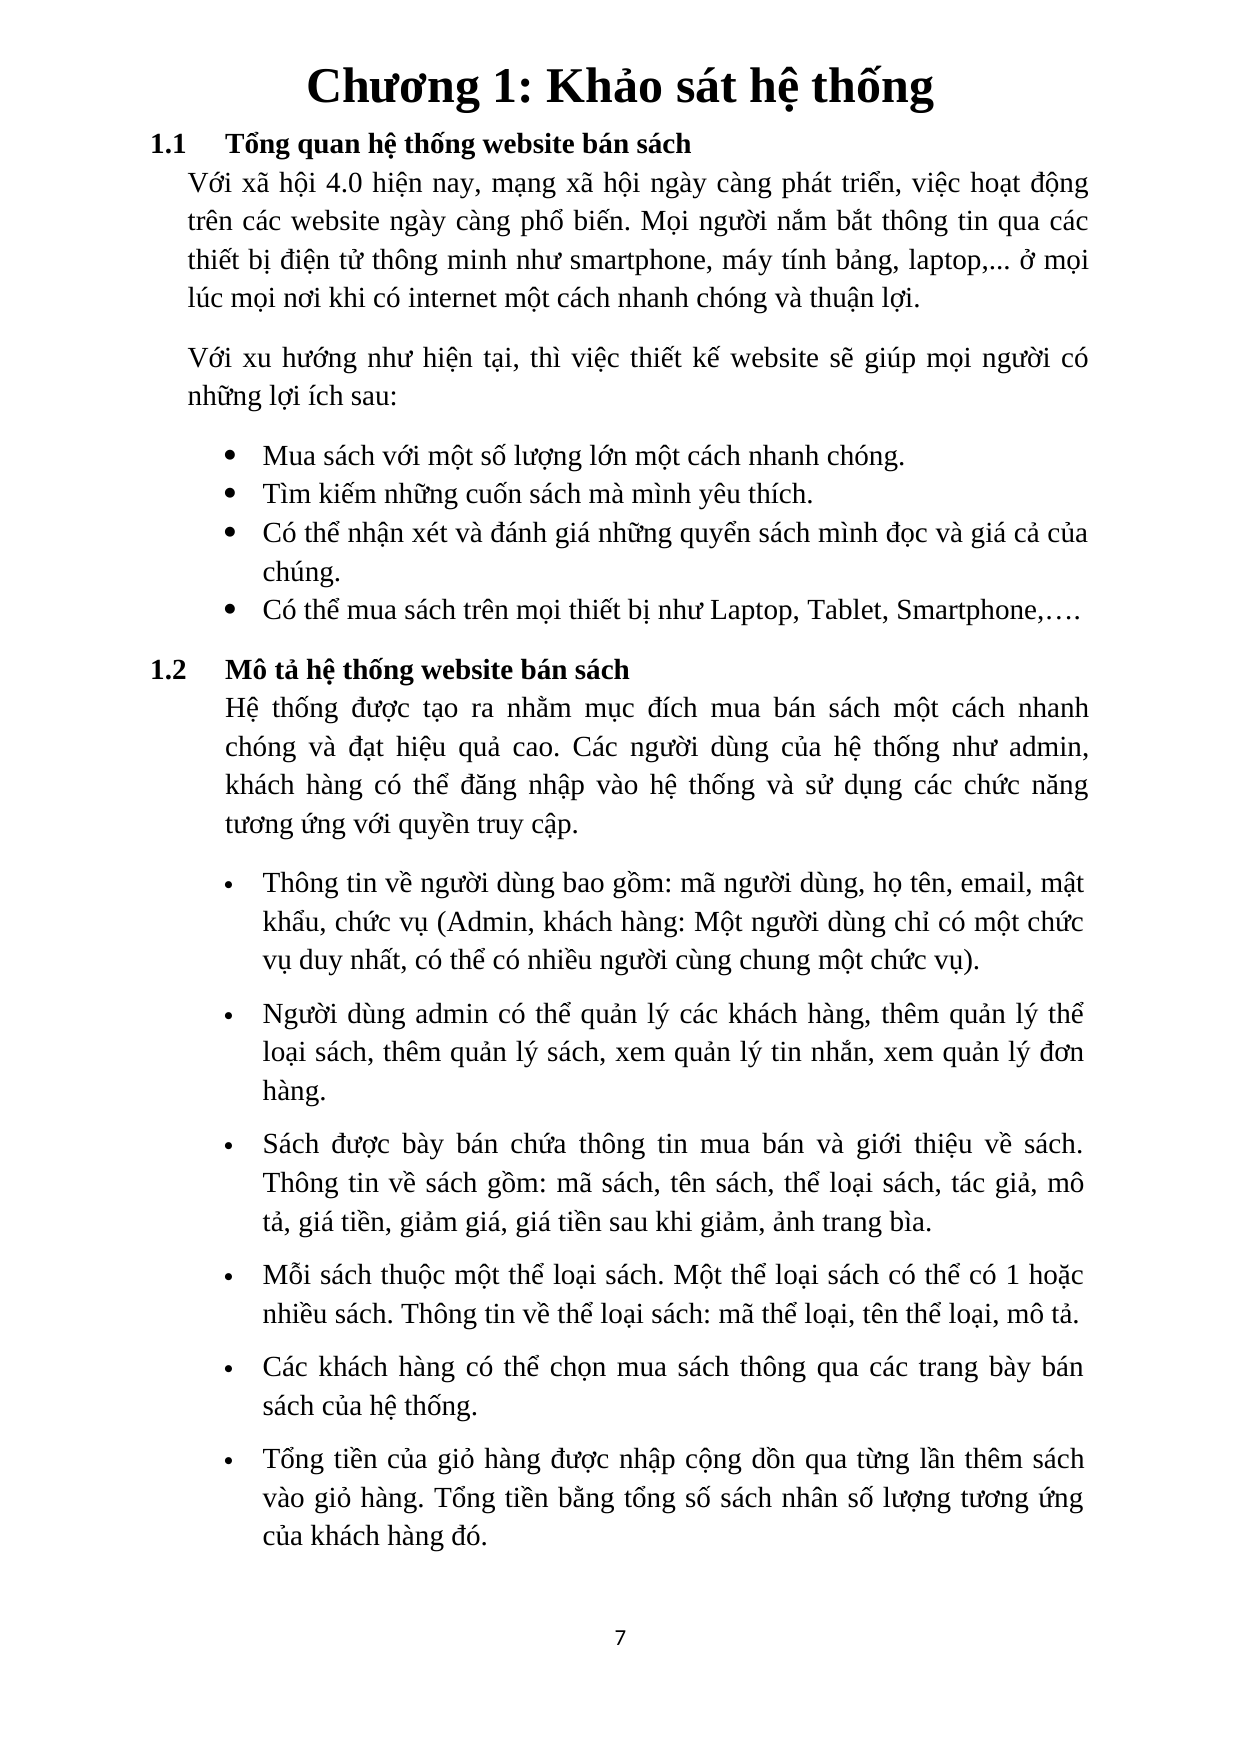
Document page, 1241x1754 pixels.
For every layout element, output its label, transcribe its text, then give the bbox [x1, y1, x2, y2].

list Mỗi sách thuộc một thể loại sách. Một thể loại sách có thể có 1 hoặc nhiều sách. Thông tin về thể loại sách: mã thể loại, tên thể loại, mô tả. [225, 1257, 1085, 1329]
subtitle 1.2 Mô tả hệ thống website bán sách [150, 652, 1090, 685]
list Có thể mua sách trên mọi thiết bị như Laptop, Tablet, Smartphone,…. [225, 592, 1090, 626]
list Người dùng admin có thể quản lý các khách hàng, thêm quản lý thể loại sách, thêm quản lý sách, xem quản lý tin nhắn, xem quản lý đơn hàng. [225, 996, 1085, 1107]
list Thông tin về người dùng bao gồm: mã người dùng, họ tên, email, mật khẩu, chức vụ (Admin, khách hàng: Một người dùng chỉ có một chức vụ duy nhất, có thể có nhiều người cùng chung một chức vụ). [225, 865, 1085, 976]
text Với xã hội 4.0 hiện nay, mạng xã hội ngày càng phát triển, việc hoạt động trên các website ngày càng phổ biến. Mọi người nắm bắt thông tin qua các thiết bị điện tử thông minh như smartphone, máy tính bảng, laptop,... ở mọi lúc mọi nơi khi có internet một cách nhanh chóng và thuận lợi. [187, 165, 1090, 314]
text Với xu hướng như hiện tại, thì việc thiết kế website sẽ giúp mọi người có những lợi ích sau: [187, 340, 1090, 412]
subtitle Chương 1: Khảo sát hệ thống [150, 56, 1090, 114]
list Tìm kiếm những cuốn sách mà mình yêu thích. [225, 477, 1090, 510]
list Hệ thống được tạo ra nhằm mục đích mua bán sách một cách nhanh chóng và đạt hiệu quả cao. Các người dùng của hệ thống như admin, khách hàng có thể đăng nhập vào hệ thống và sử dụng các chức năng tương ứng với quyền truy cập. [225, 690, 1090, 839]
list Sách được bày bán chứa thông tin mua bán và giới thiệu về sách. Thông tin về sách gồm: mã sách, tên sách, thể loại sách, tác giả, mô tả, giá tiền, giảm giá, giá tiền sau khi giảm, ảnh trang bìa. [225, 1127, 1085, 1237]
list Mua sách với một số lượng lớn một cách nhanh chóng. [225, 438, 1090, 472]
list Tổng tiền của giỏ hàng được nhập cộng dồn qua từng lần thêm sách vào giỏ hàng. Tổng tiền bằng tổng số sách nhân số lượng tương ứng của khách hàng đó. [225, 1441, 1085, 1552]
list Có thể nhận xét và đánh giá những quyển sách mình đọc và giá cả của chúng. [225, 515, 1090, 587]
subtitle 1.1 Tổng quan hệ thống website bán sách [150, 126, 1090, 160]
list Các khách hàng có thể chọn mua sách thông qua các trang bày bán sách của hệ thống. [225, 1349, 1085, 1421]
